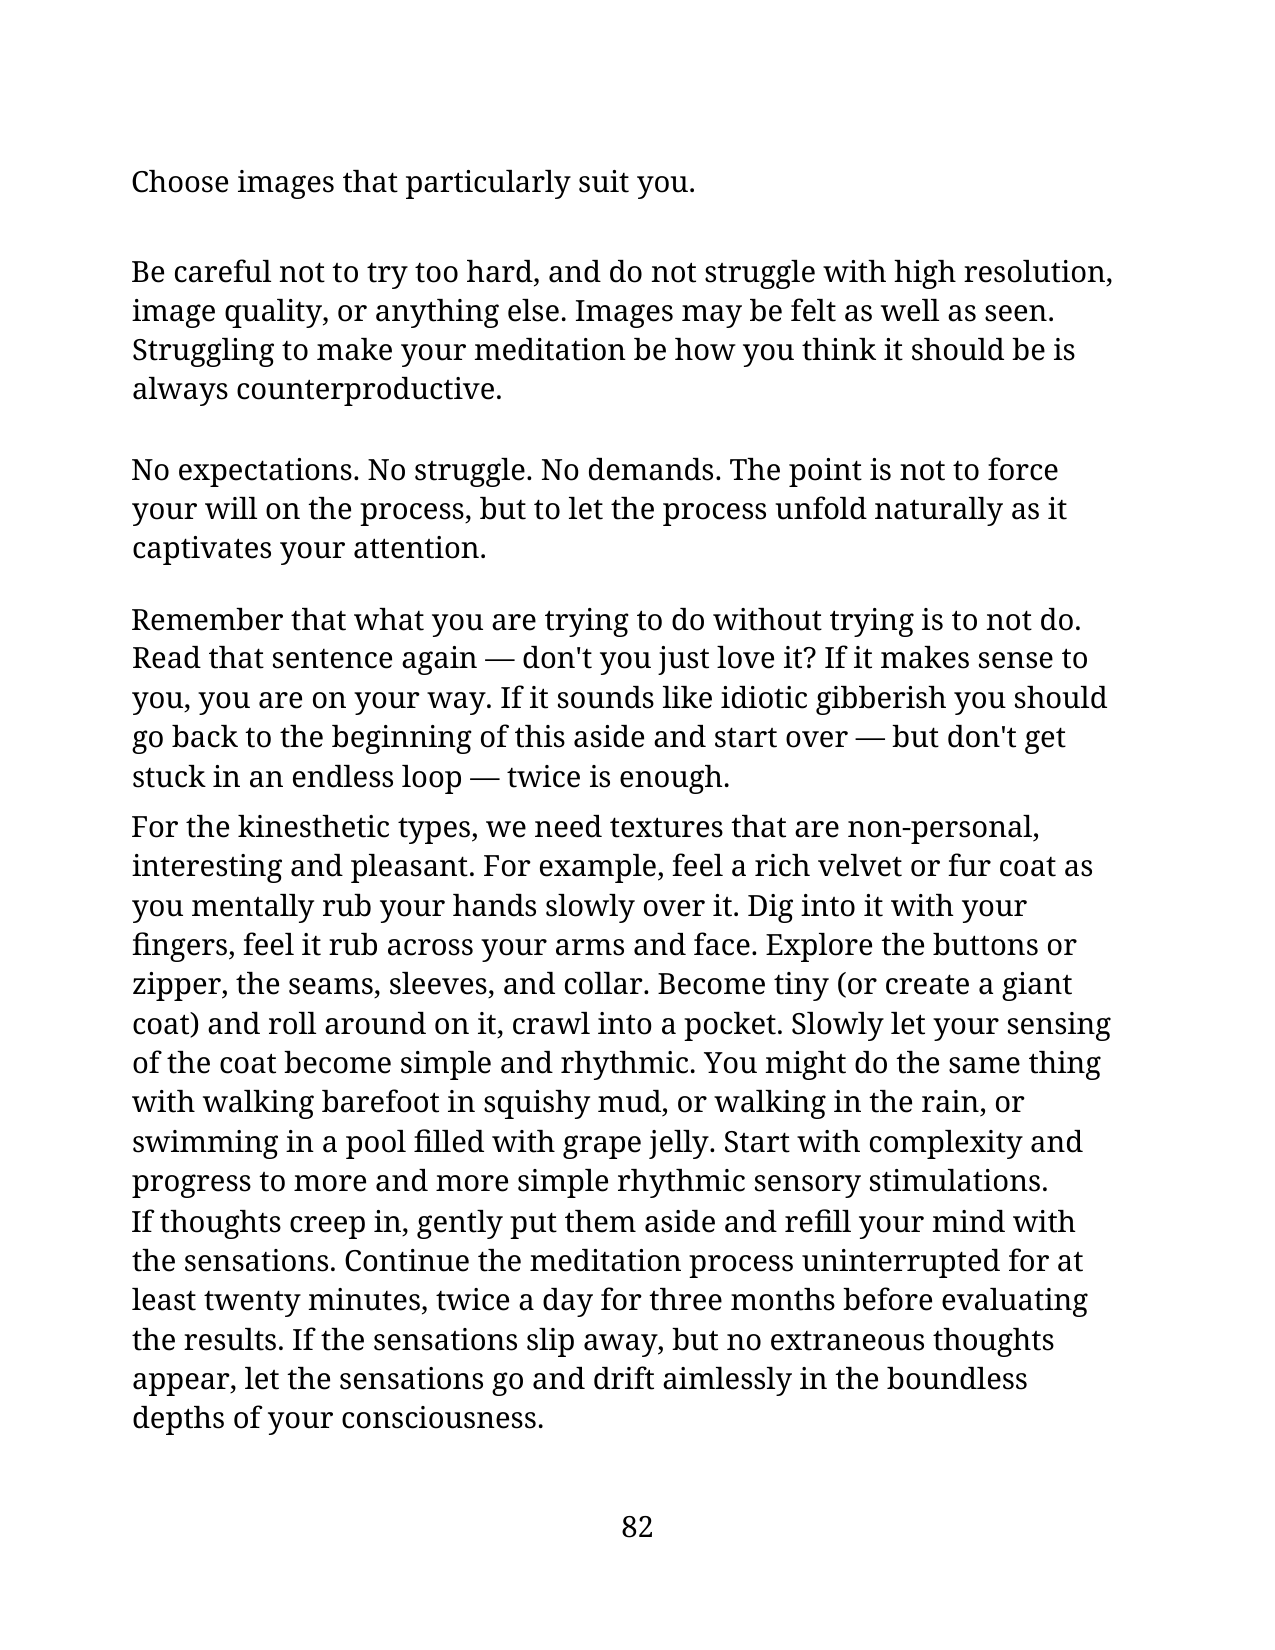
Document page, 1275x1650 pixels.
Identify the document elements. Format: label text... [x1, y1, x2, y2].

text Remember that what you are trying to do without trying is to not do. Read that sentence again — don't you just love it? If it makes sense to you, you are on your way. If it sounds like idiotic gibberish you should go back to the beginning of this aside and start over — but don't get stuck in an endless loop — twice is enough. [131, 599, 1125, 796]
text If thoughts creep in, gently put them aside and refill your mind with the sensations. Continue the meditation process uninterrupted for at least twenty minutes, twice a day for three months before evaluating the results. If the sensations slip away, but no extraneous thoughts appear, let the sensations go and drift aimlessly in the boundless depths of your consciousness. [131, 1201, 1125, 1437]
text No expectations. No struggle. No demands. The point is not to force your will on the process, but to let the process unfold naturally as it captivates your attention. [131, 449, 1125, 567]
text Choose images that particularly suit you. [131, 161, 1125, 201]
text For the kinesthetic types, we need textures that are non-personal, interesting and pleasant. For example, feel a rich velvet or fur coat as you mentally rub your hands slowly over it. Dig into it with your fingers, feel it rub across your arms and face. Explore the buttons or zipper, the seams, sleeves, and collar. Become tiny (or create a giant coat) and roll around on it, crawl into a pocket. Slowly let your sensing of the coat become simple and rhythmic. You might do the same thing with walking barefoot in squishy mud, or walking in the rain, or swimming in a pool filled with grape jelly. Start with complexity and progress to more and more simple rhythmic sensory stimulations. [131, 807, 1125, 1200]
text Be careful not to try too hard, and do not struggle with high resolution, image quality, or anything else. Images may be felt as well as seen. Struggling to make your meditation be how you think it should be is always counterproductive. [131, 251, 1125, 408]
